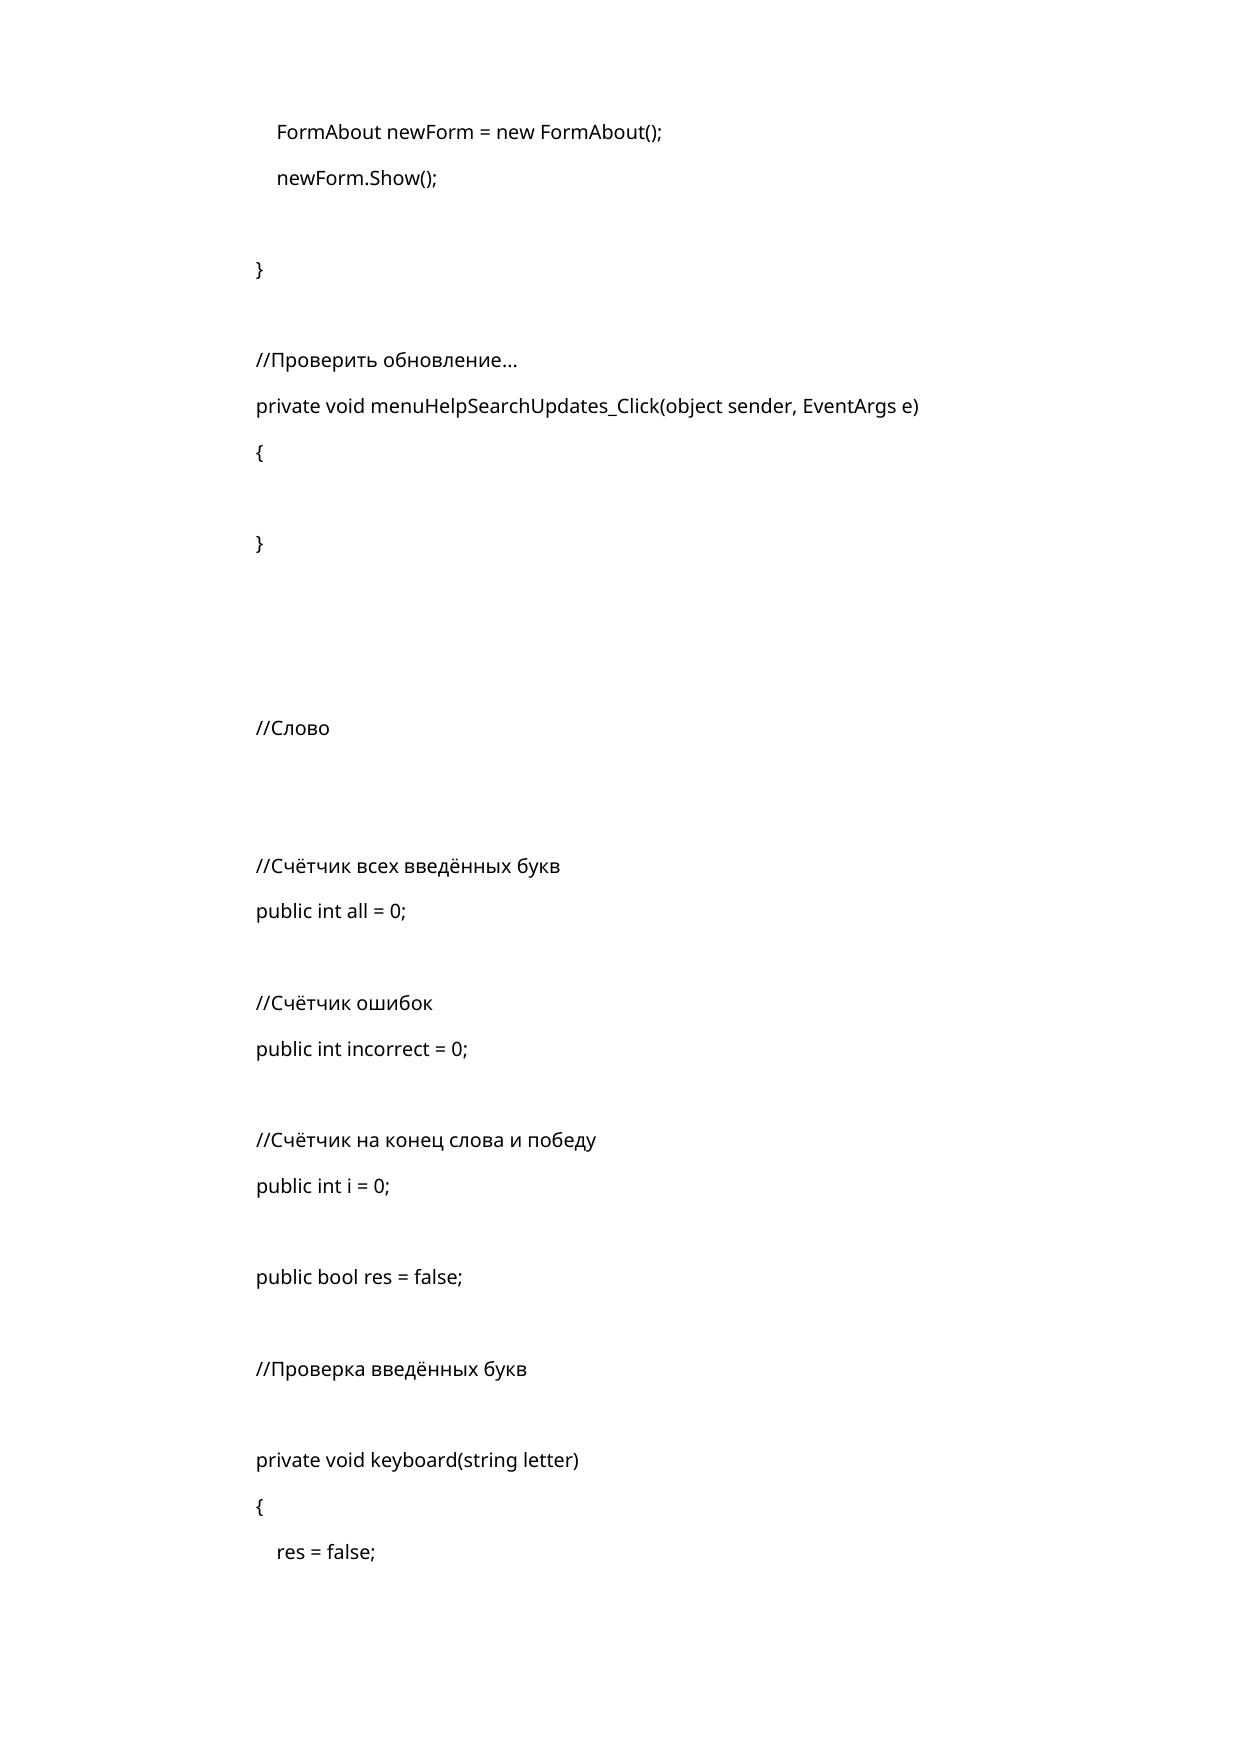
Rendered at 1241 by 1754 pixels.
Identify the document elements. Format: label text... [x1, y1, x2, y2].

text private void keyboard(string letter) [215, 1447, 1152, 1473]
text res = false; [215, 1538, 1152, 1565]
text } [215, 255, 1152, 282]
text } [215, 530, 1152, 557]
text private void menuHelpSearchUpdates_Click(object sender, EventArgs e) [215, 392, 1152, 419]
text public int incorrect = 0; [215, 1035, 1152, 1062]
text public bool res = false; [215, 1264, 1152, 1291]
text { [215, 438, 1152, 465]
text newForm.Show(); [215, 164, 1152, 191]
text //Счётчик на конец слова и победу [215, 1126, 1152, 1153]
text public int all = 0; [215, 898, 1152, 925]
text //Счётчик всех введённых букв [215, 852, 1152, 879]
text //Слово [215, 714, 1152, 741]
text //Счётчик ошибок [215, 989, 1152, 1016]
text public int i = 0; [215, 1172, 1152, 1199]
text //Проверка введённых букв [215, 1355, 1152, 1382]
text FormAbout newForm = new FormAbout(); [215, 118, 1152, 145]
text //Проверить обновление... [215, 347, 1152, 374]
text { [215, 1492, 1152, 1519]
